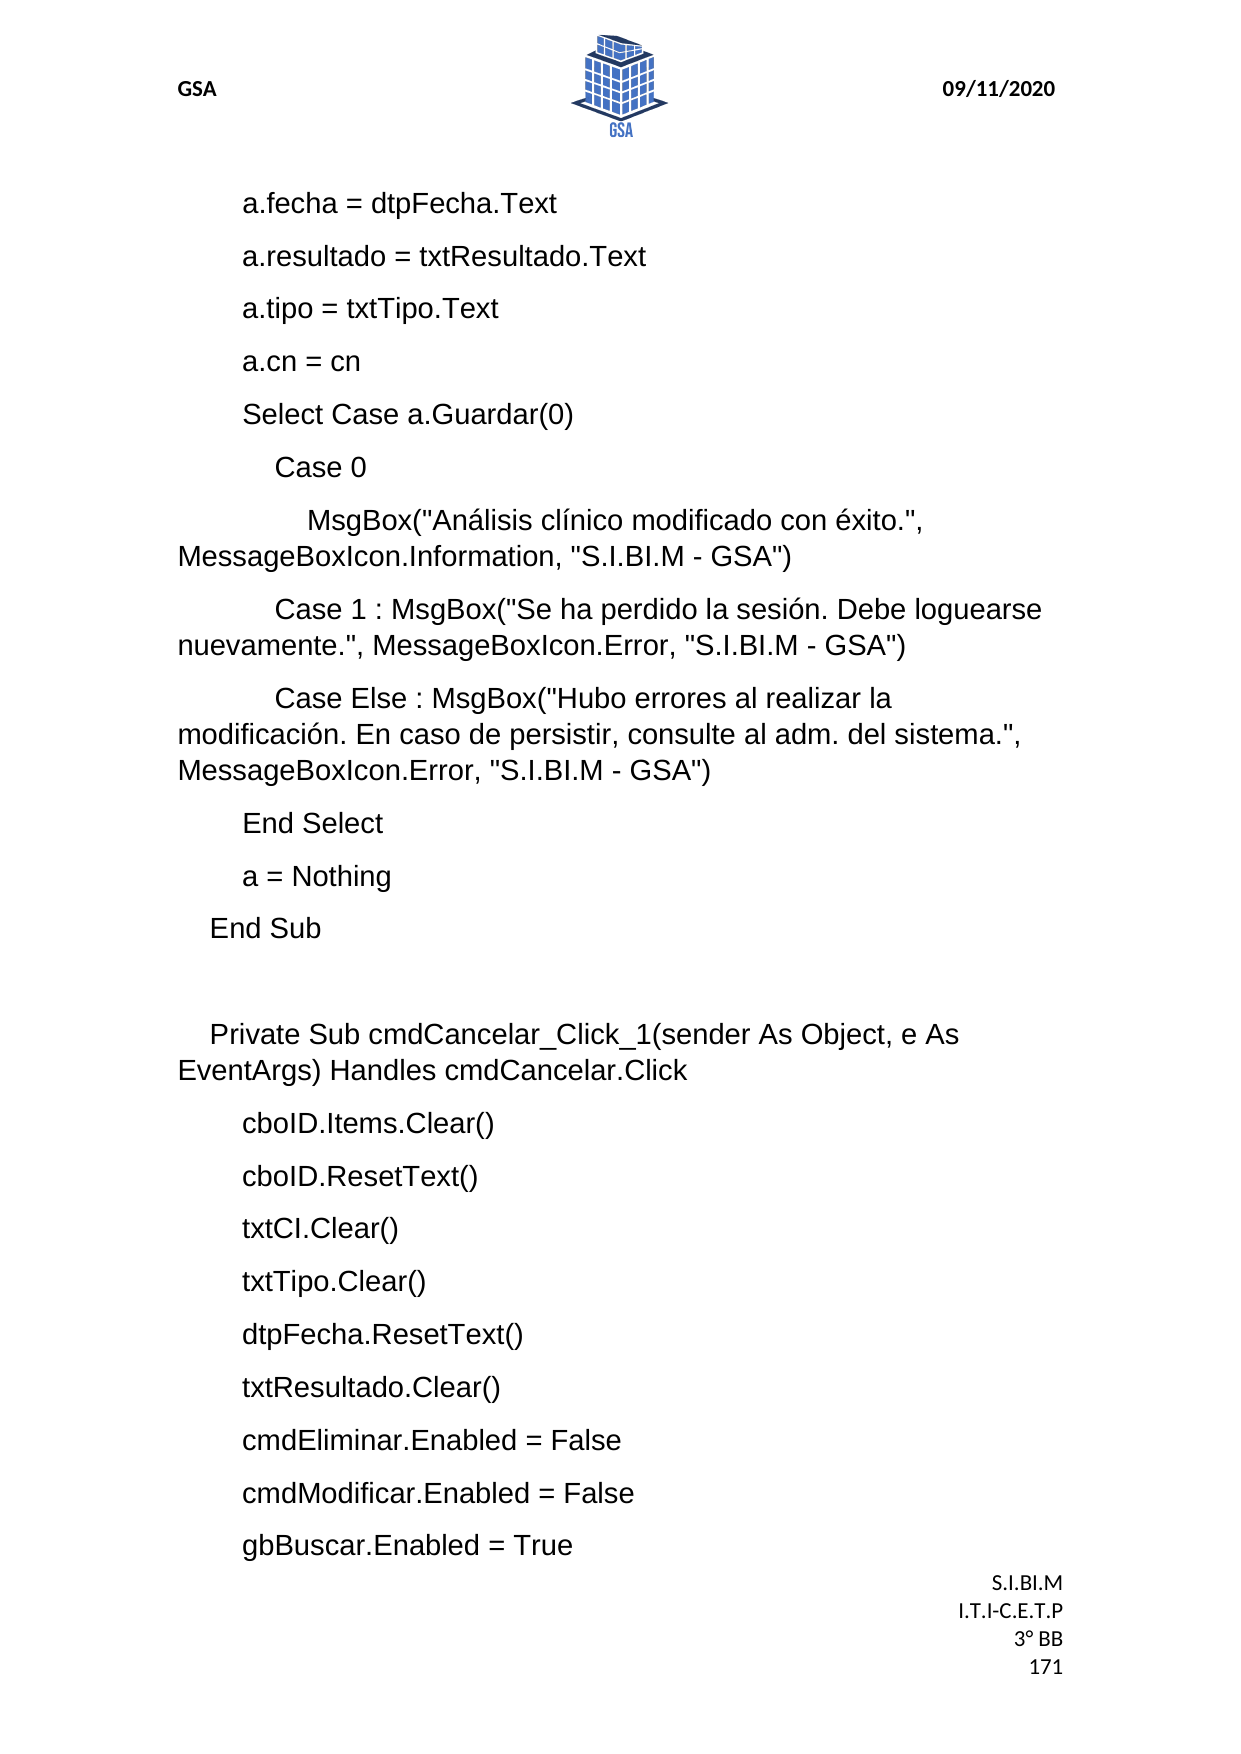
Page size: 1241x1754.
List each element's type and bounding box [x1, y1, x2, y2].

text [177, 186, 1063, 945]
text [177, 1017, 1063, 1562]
picture [568, 34, 672, 138]
